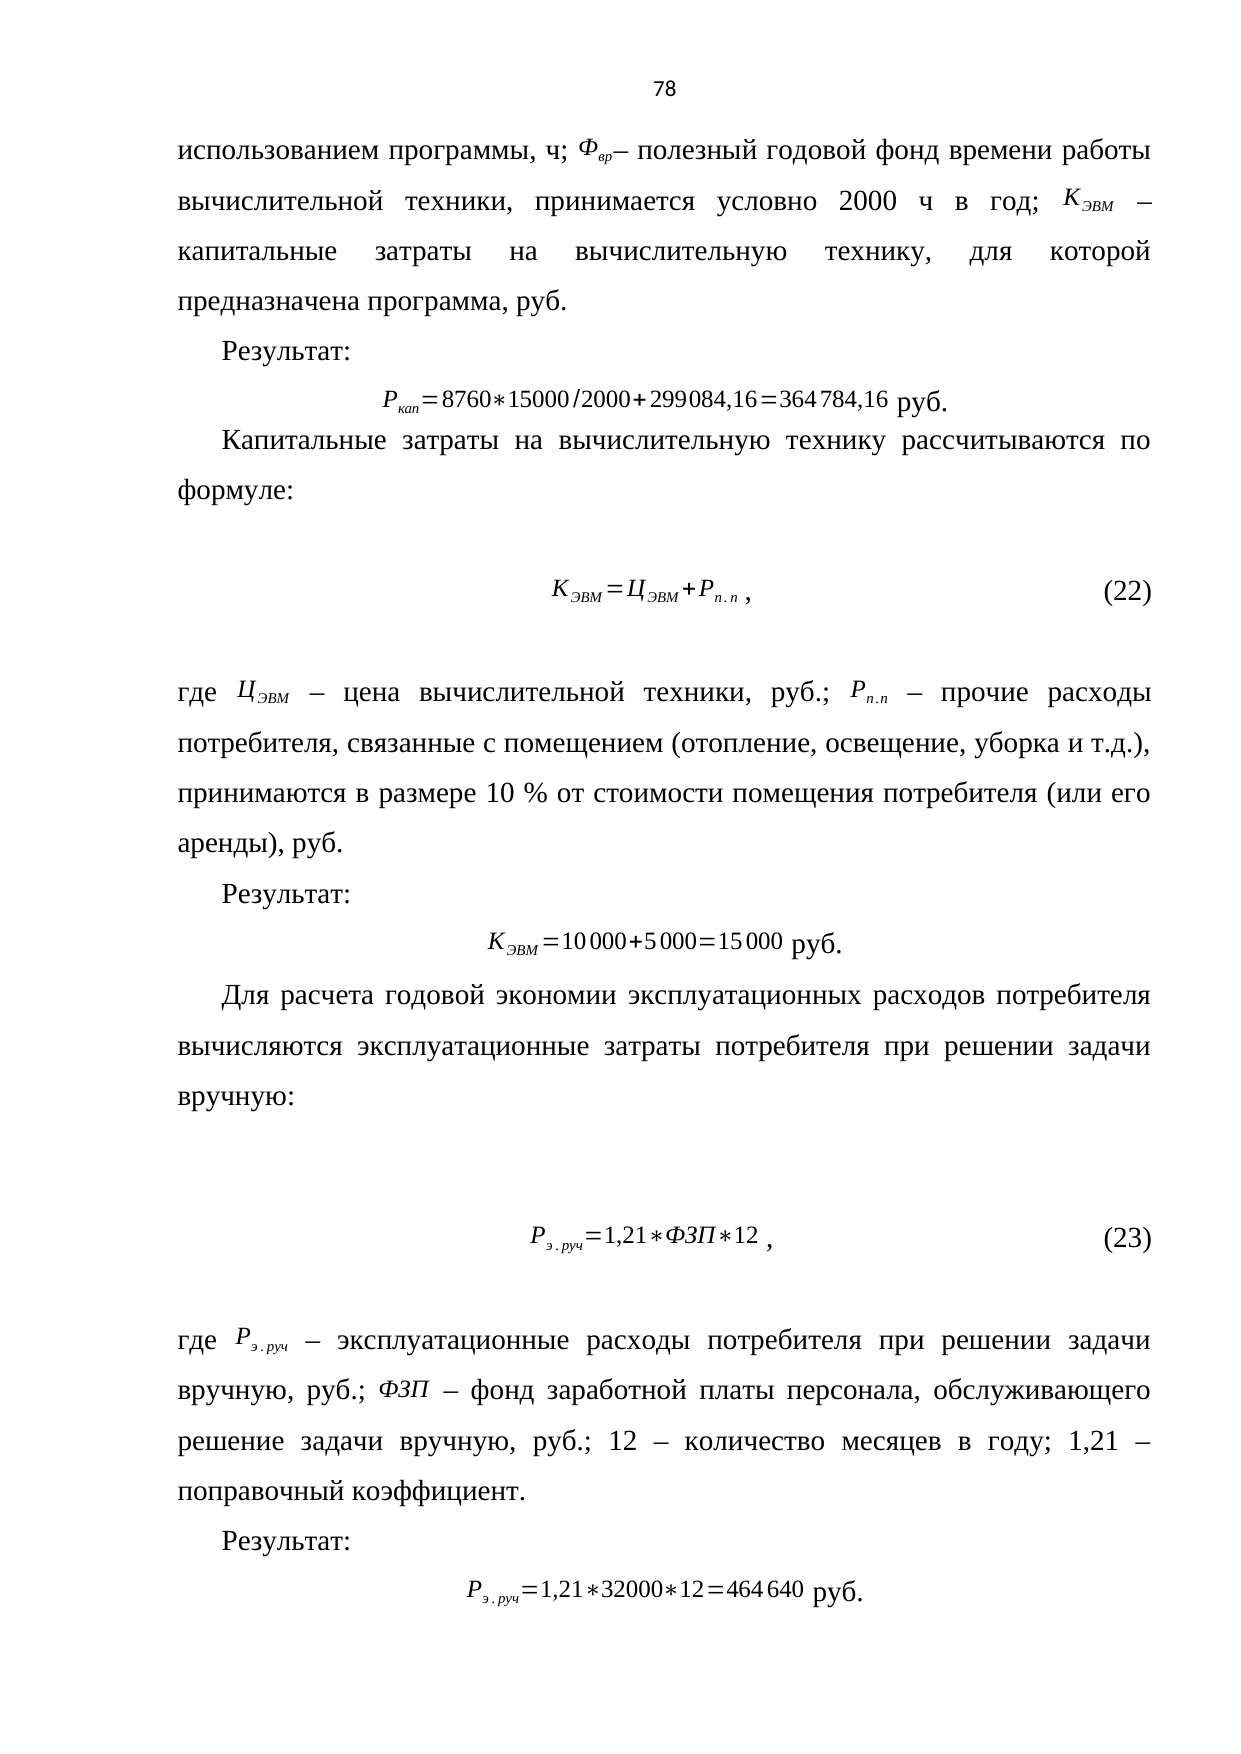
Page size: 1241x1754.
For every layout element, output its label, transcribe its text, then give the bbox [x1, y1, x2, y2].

text Результат: [177, 434, 1152, 468]
table_header (23) [1092, 1321, 1163, 1423]
text Результат: [177, 976, 1152, 1010]
text Капитальные затраты на вычислительную технику рассчитываются по формуле: [177, 522, 1152, 606]
text где – цена вычислительной техники, руб.; – прочие расходы потребителя, связанные с помещением (отопление, освещение, уборка и т.д.), принимаются в размере 10 % от стоимости помещения потребителя (или его аренды), руб. [177, 775, 1152, 959]
text где – капитальные расходы потребителя, руб.; – объем машинного времени в течение года, необходимый для решения данной задачи с использованием программы, ч; – полезный годовой фонд времени работы вычислительной техники, принимается условно 2000 ч в год; – капитальные затраты на вычислительную технику, для которой предназначена программа, руб. [177, 132, 1152, 417]
text руб. [177, 1027, 1152, 1061]
table_header (22) [1092, 674, 1163, 775]
text Для расчета годовой экономии эксплуатационных расходов потребителя вычисляются эксплуатационные затраты потребителя при решении задачи вручную: [177, 1078, 1152, 1212]
text руб. [177, 484, 1152, 519]
text где – эксплуатационные расходы потребителя при решении задачи вручную, руб.; – фонд заработной платы персонала, обслуживающего решение задачи вручную, руб.; 12 – количество месяцев в году; 1,21 – поправочный коэффициент. [177, 1423, 1152, 1607]
table_header , [166, 1321, 1092, 1423]
table_header , [166, 674, 1092, 775]
